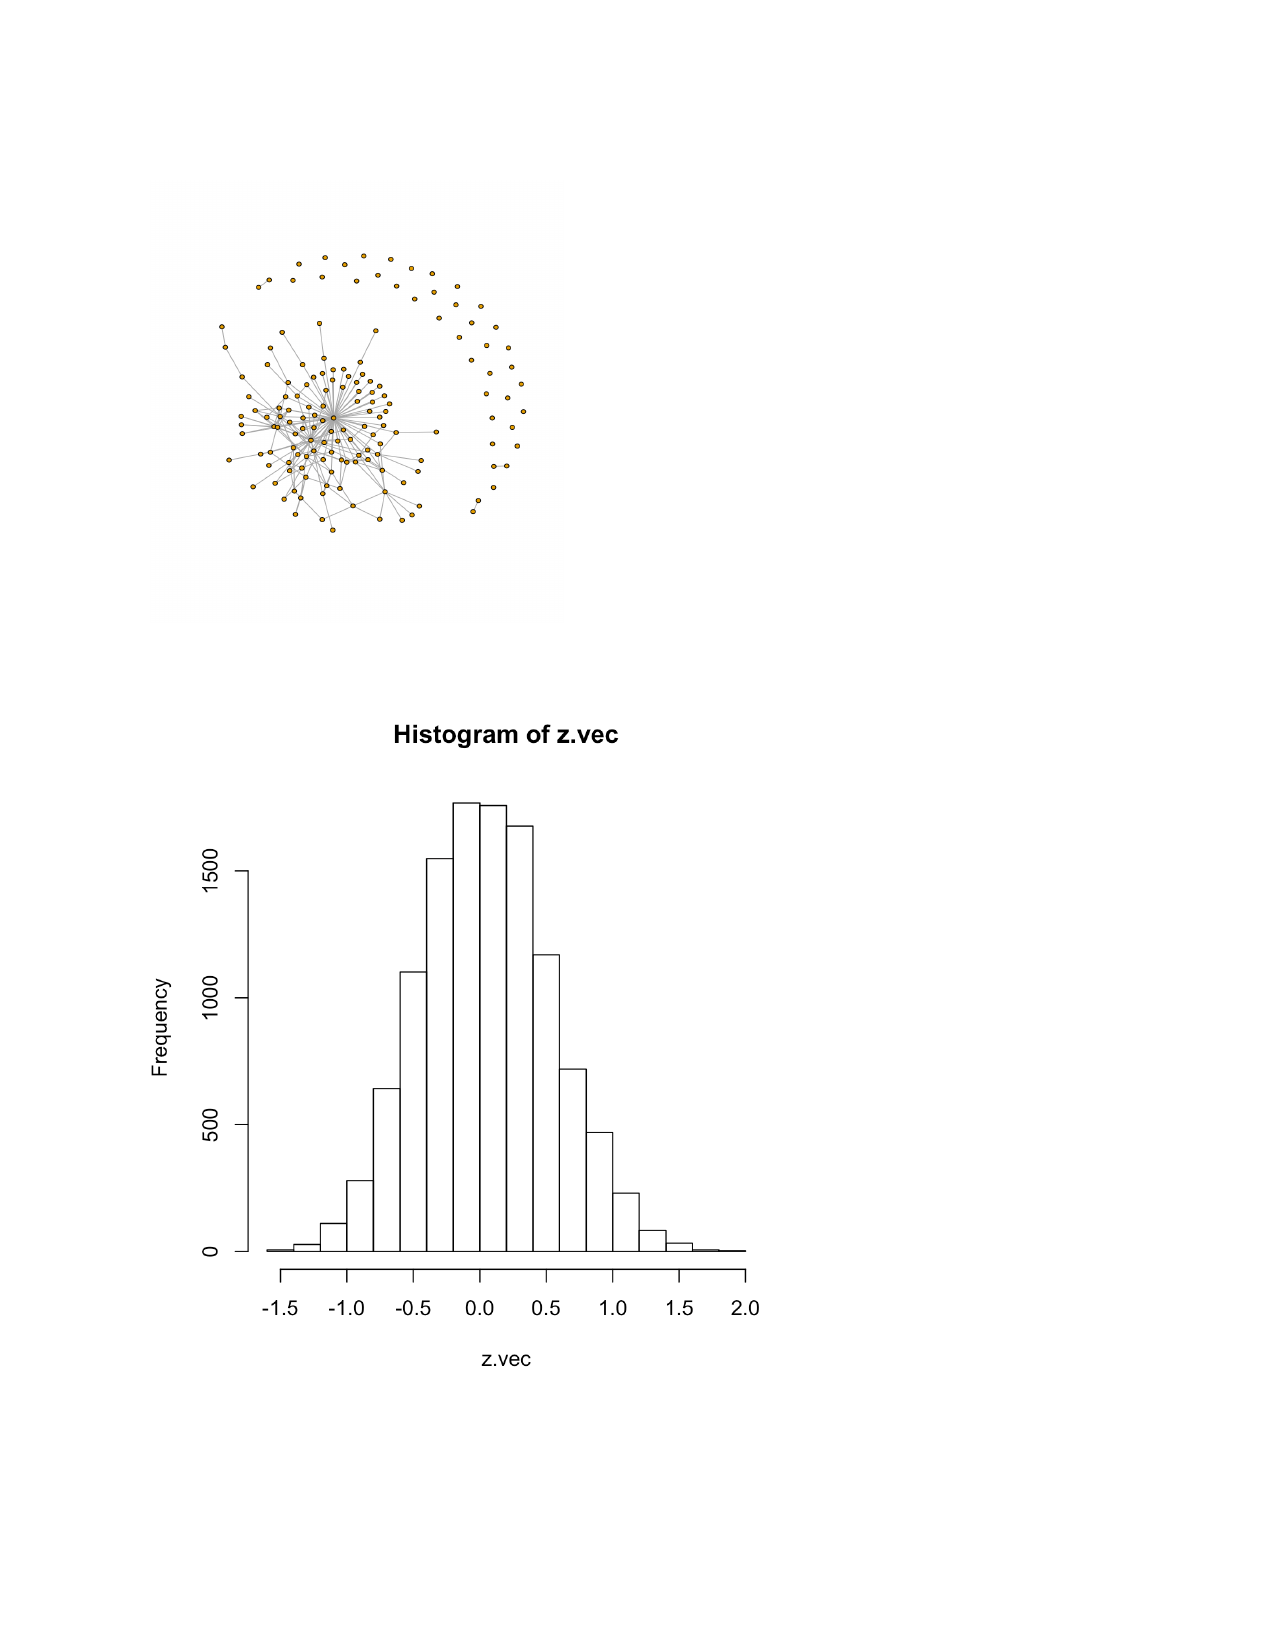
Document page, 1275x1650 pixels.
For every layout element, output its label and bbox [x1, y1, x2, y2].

picture [150, 683, 814, 1397]
picture [150, 180, 564, 623]
